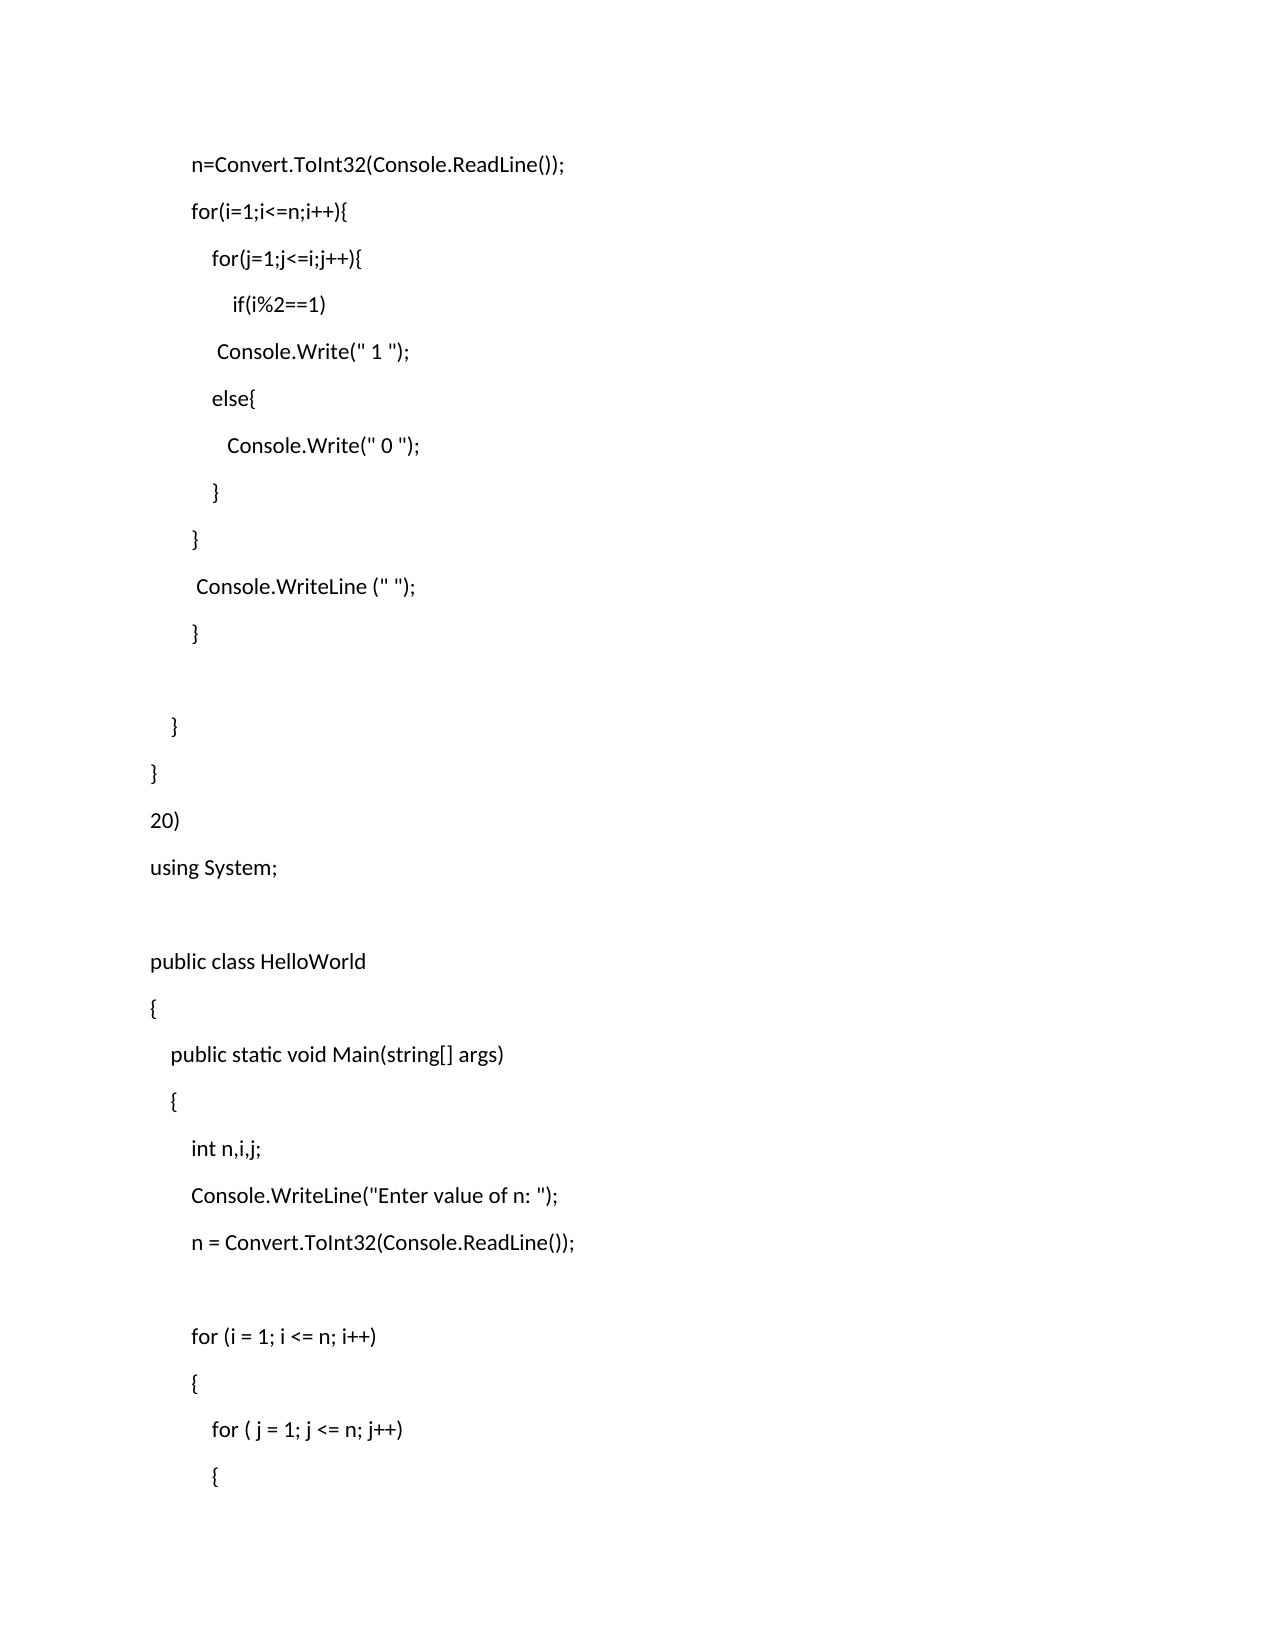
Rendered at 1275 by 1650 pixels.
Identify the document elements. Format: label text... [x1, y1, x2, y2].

text using System; [150, 853, 1125, 881]
text for ( j = 1; j <= n; j++) [150, 1416, 1125, 1444]
text else{ [150, 384, 1125, 412]
text 20) [150, 806, 1125, 834]
text Console.WriteLine (" "); [150, 572, 1125, 600]
text } [150, 619, 1125, 647]
text { [150, 1087, 1125, 1116]
text { [150, 1369, 1125, 1397]
text for(j=1;j<=i;j++){ [150, 244, 1125, 272]
text } [150, 712, 1125, 741]
text public class HelloWorld [150, 947, 1125, 975]
text } [150, 525, 1125, 553]
text { [150, 994, 1125, 1022]
text public static void Main(string[] args) [150, 1041, 1125, 1069]
text Console.Write(" 1 "); [150, 337, 1125, 366]
text for(i=1;i<=n;i++){ [150, 197, 1125, 225]
text } [150, 759, 1125, 787]
text n=Convert.ToInt32(Console.ReadLine()); [150, 150, 1125, 178]
text if(i%2==1) [150, 291, 1125, 319]
text Console.Write(" 0 "); [150, 431, 1125, 459]
text Console.WriteLine("Enter value of n: "); [150, 1181, 1125, 1209]
text { [150, 1462, 1125, 1491]
text } [150, 478, 1125, 506]
text int n,i,j; [150, 1134, 1125, 1162]
text for (i = 1; i <= n; i++) [150, 1322, 1125, 1350]
text n = Convert.ToInt32(Console.ReadLine()); [150, 1228, 1125, 1256]
